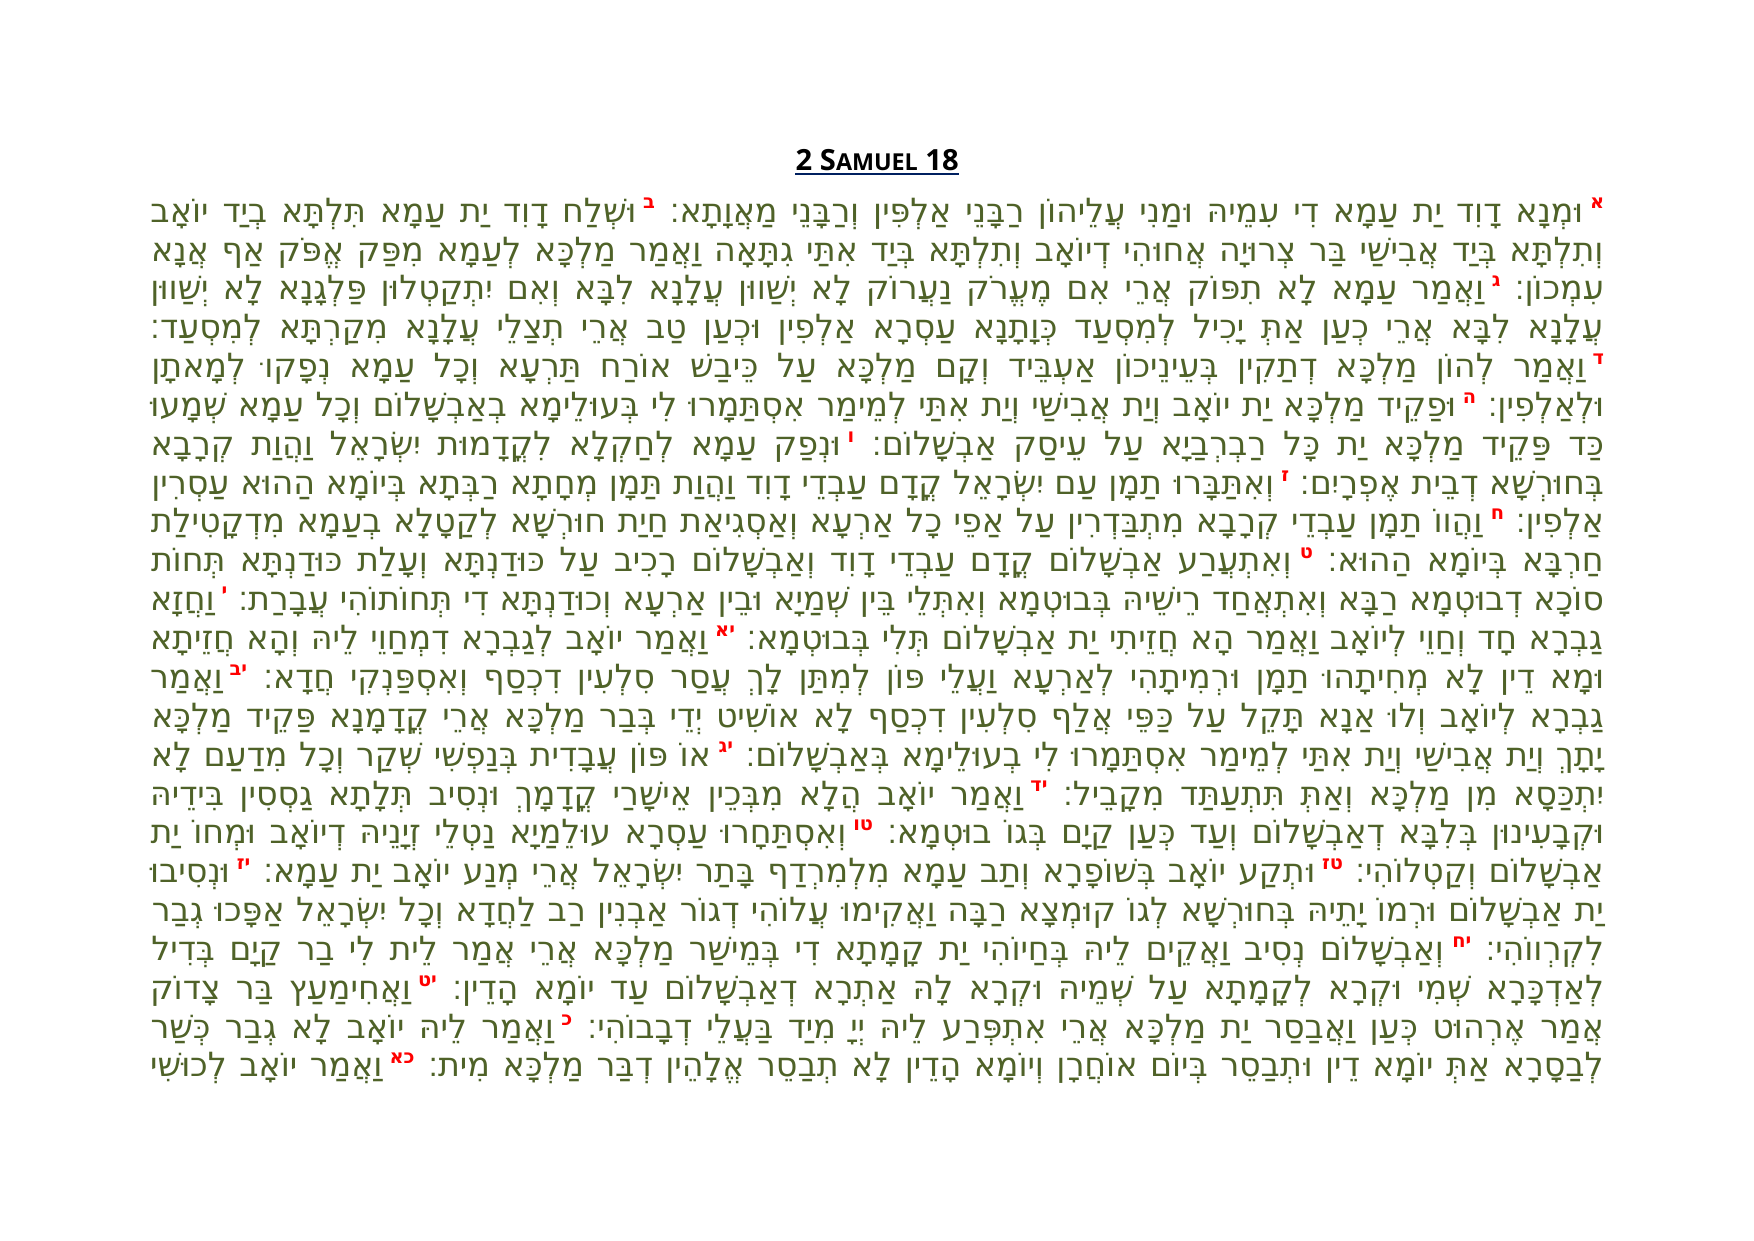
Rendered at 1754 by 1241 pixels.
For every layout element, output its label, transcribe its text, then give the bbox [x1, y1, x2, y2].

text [150, 191, 1604, 1085]
text 2 Samuel 18 [150, 139, 1604, 179]
